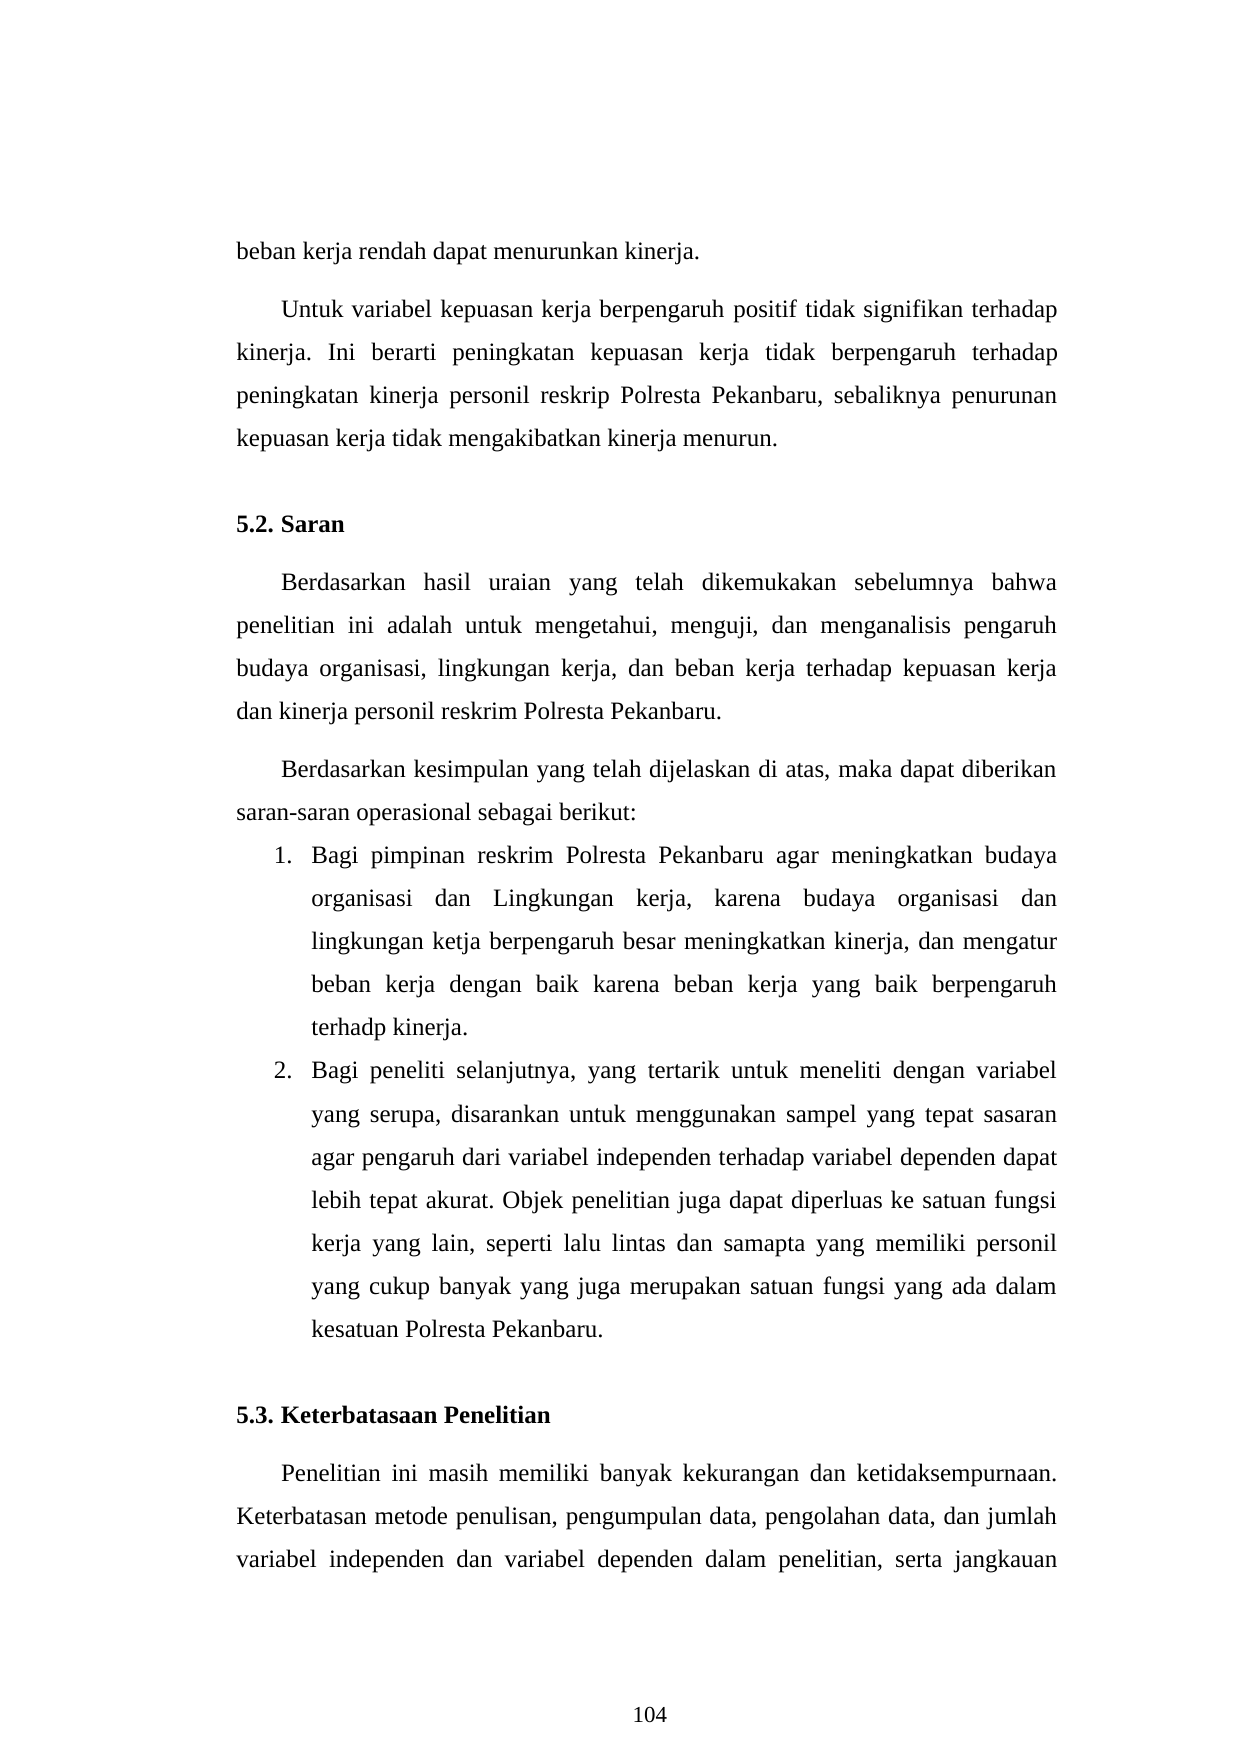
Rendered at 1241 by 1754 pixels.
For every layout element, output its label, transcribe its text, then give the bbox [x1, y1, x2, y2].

list Bagi peneliti selanjutnya, yang tertarik untuk meneliti dengan variabel yang serupa, disarankan untuk menggunakan sampel yang tepat sasaran agar pengaruh dari variabel independen terhadap variabel dependen dapat lebih tepat akurat. Objek penelitian juga dapat diperluas ke satuan fungsi kerja yang lain, seperti lalu lintas dan samapta yang memiliki personil yang cukup banyak yang juga merupakan satuan fungsi yang ada dalam kesatuan Polresta Pekanbaru. [274, 1056, 1058, 1343]
text Untuk variabel kepuasan kerja berpengaruh positif tidak signifikan terhadap kinerja. Ini berarti peningkatan kepuasan kerja tidak berpengaruh terhadap peningkatan kinerja personil reskrip Polresta Pekanbaru, sebaliknya penurunan kepuasan kerja tidak mengakibatkan kinerja menurun. [236, 294, 1058, 452]
text beban kerja rendah dapat menurunkan kinerja. [236, 236, 1058, 265]
text Berdasarkan kesimpulan yang telah dijelaskan di atas, maka dapat diberikan saran-saran operasional sebagai berikut: [236, 754, 1058, 826]
text Berdasarkan hasil uraian yang telah dikemukakan sebelumnya bahwa penelitian ini adalah untuk mengetahui, menguji, dan menganalisis pengaruh budaya organisasi, lingkungan kerja, dan beban kerja terhadap kepuasan kerja dan kinerja personil reskrim Polresta Pekanbaru. [236, 567, 1058, 725]
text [236, 1458, 1058, 1573]
subtitle Keterbatasaan Penelitian [236, 1401, 1058, 1429]
subtitle Saran [236, 509, 1058, 538]
list Bagi pimpinan reskrim Polresta Pekanbaru agar meningkatkan budaya organisasi dan Lingkungan kerja, karena budaya organisasi dan lingkungan ketja berpengaruh besar meningkatkan kinerja, dan mengatur beban kerja dengan baik karena beban kerja yang baik berpengaruh terhadp kinerja. [274, 840, 1058, 1041]
